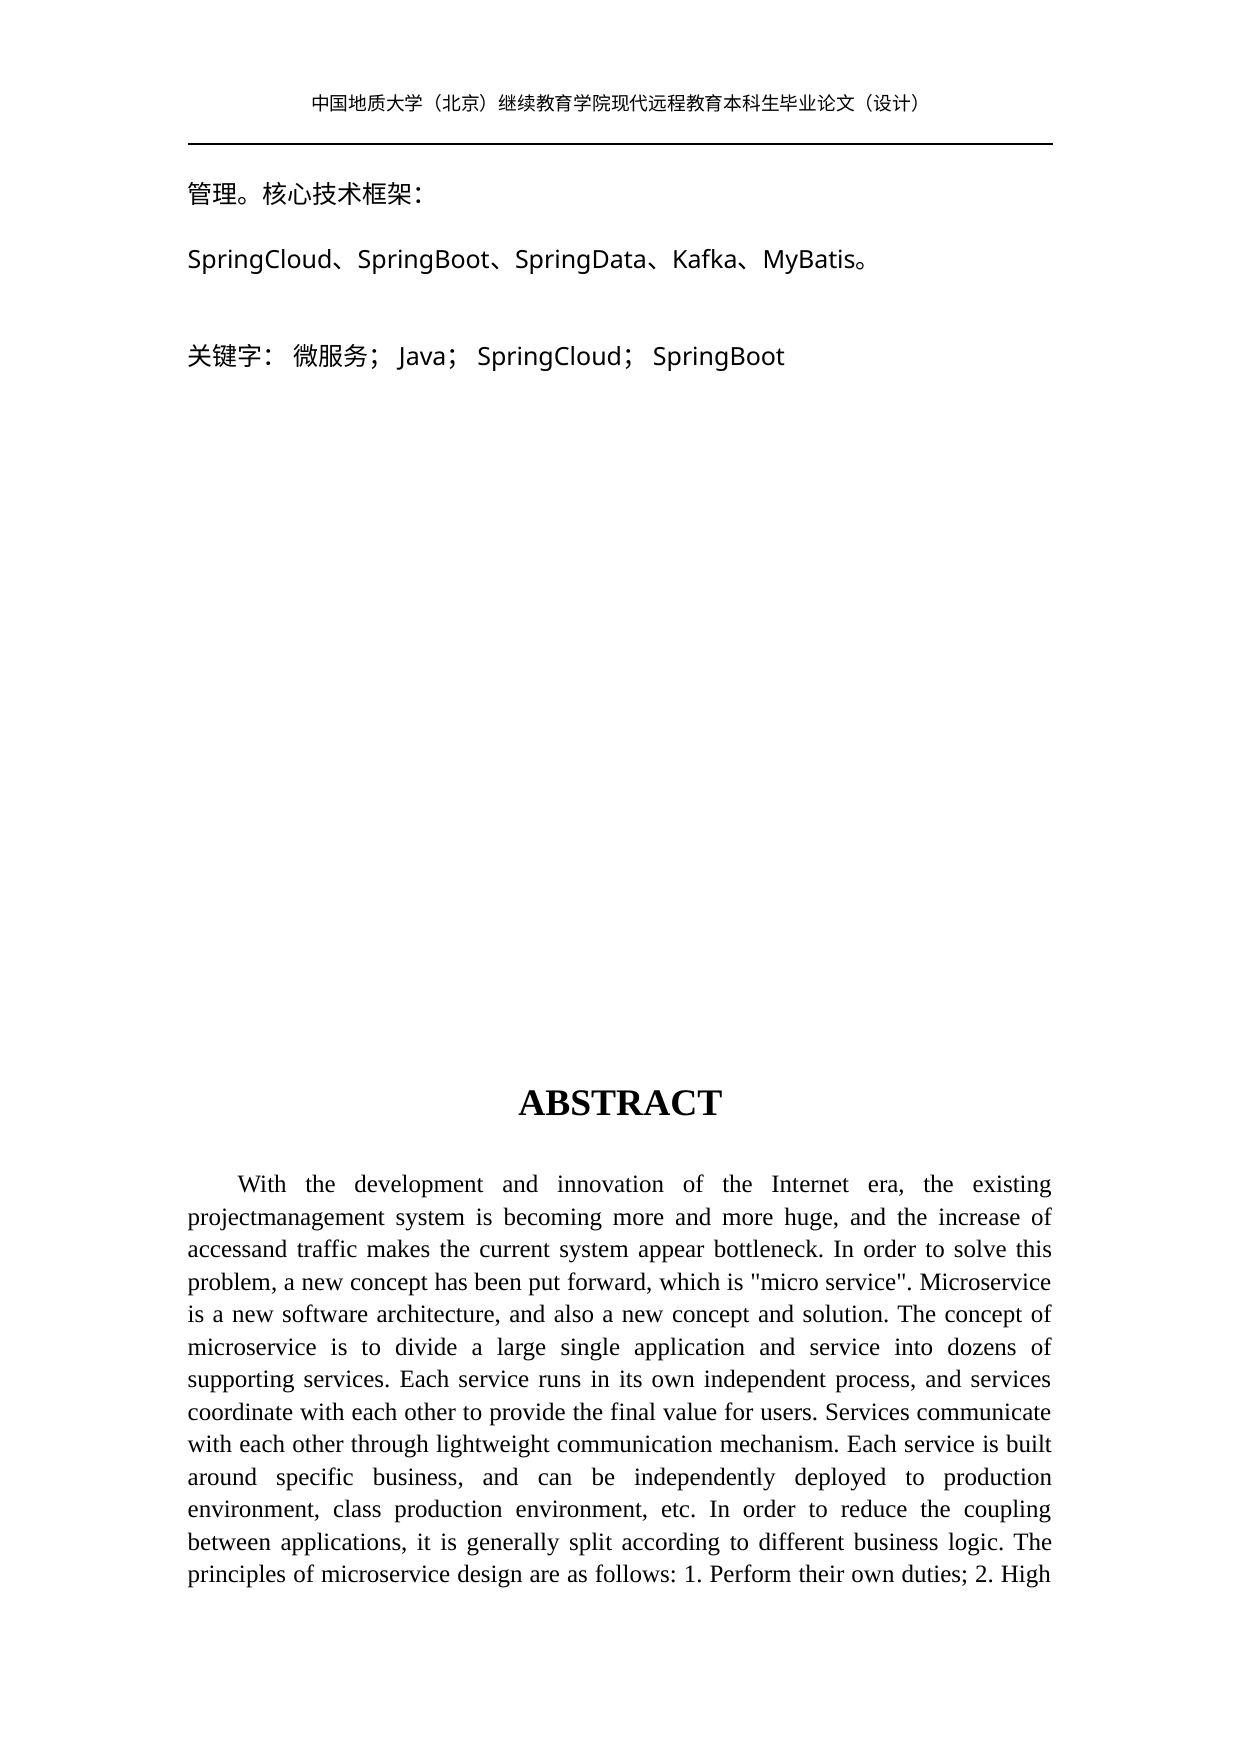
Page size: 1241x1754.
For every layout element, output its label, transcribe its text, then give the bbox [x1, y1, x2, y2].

text 关键字： 微服务； Java； SpringCloud； SpringBoot [187, 322, 1053, 387]
text ABSTRACT [187, 1070, 1053, 1135]
